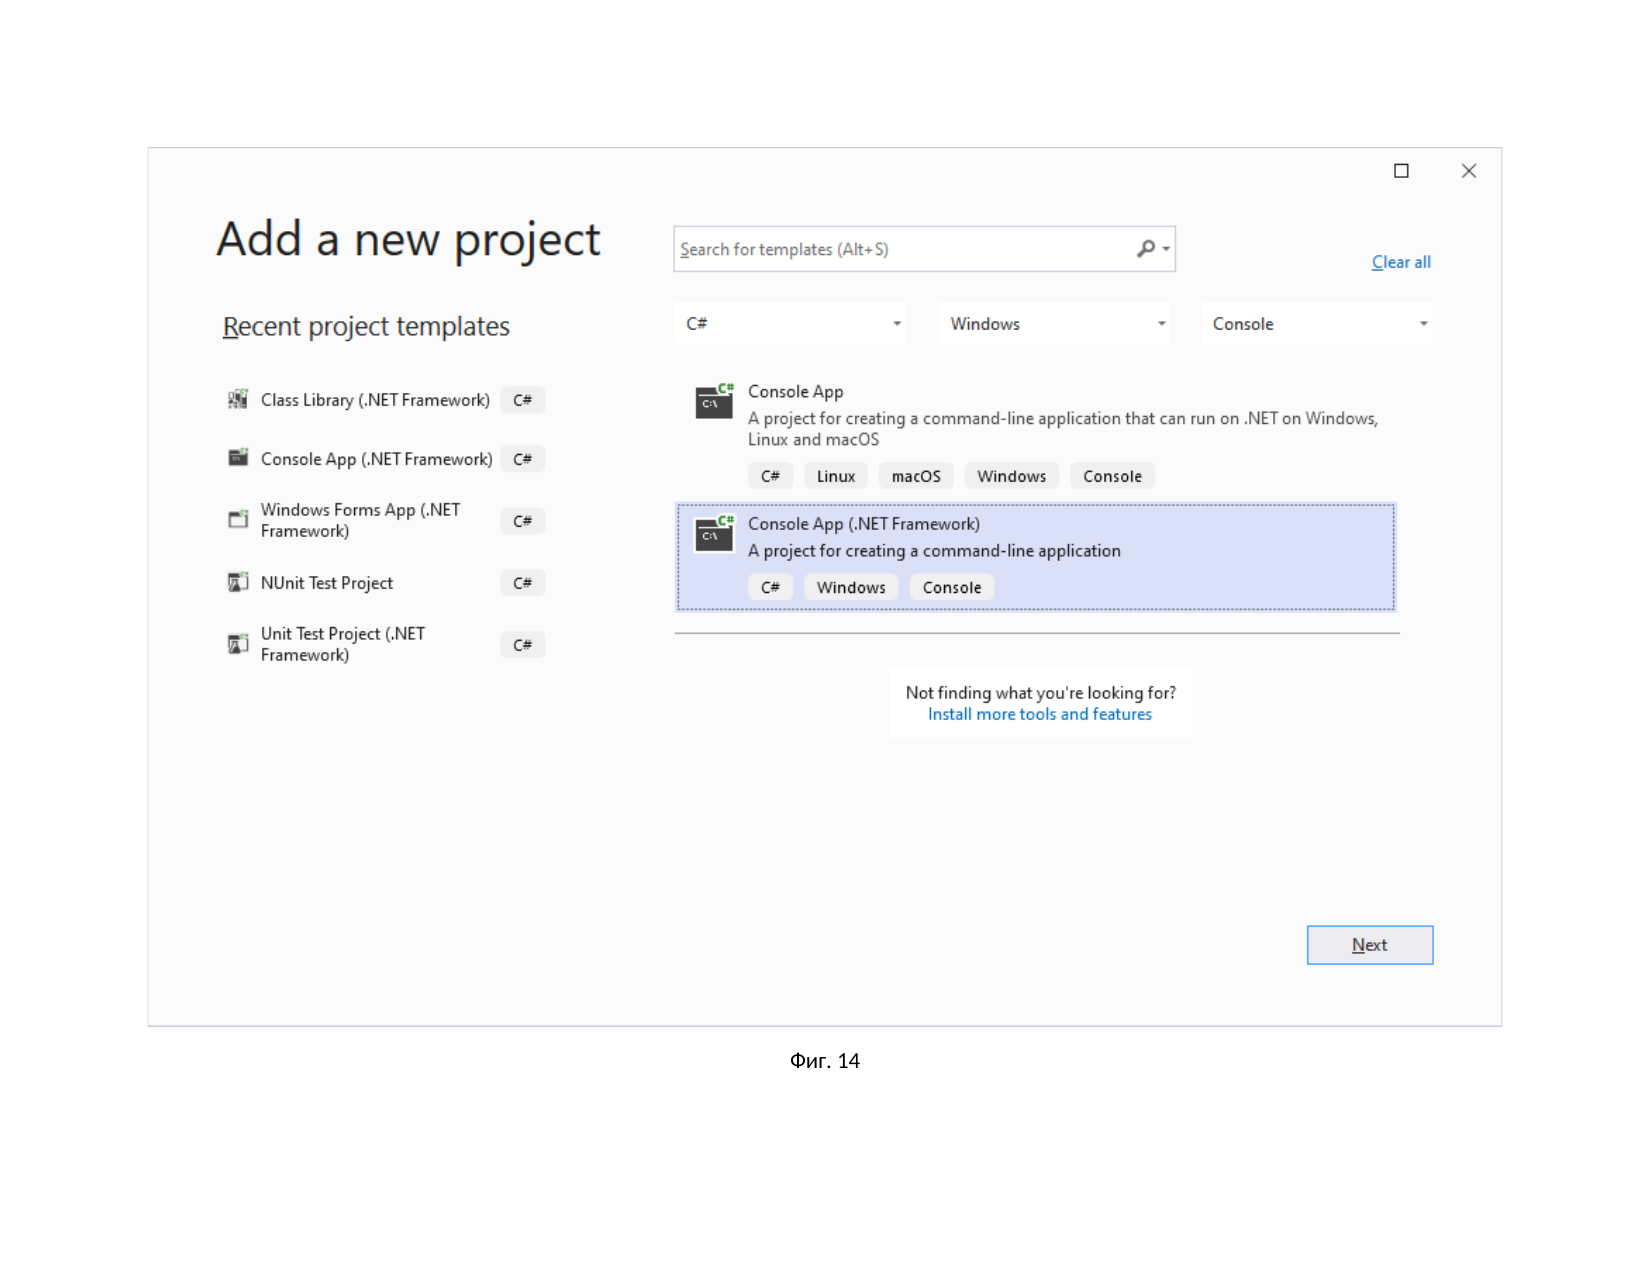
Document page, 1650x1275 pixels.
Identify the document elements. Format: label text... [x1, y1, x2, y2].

text Фиг. 14 [148, 1046, 1502, 1074]
picture [147, 147, 1503, 1027]
